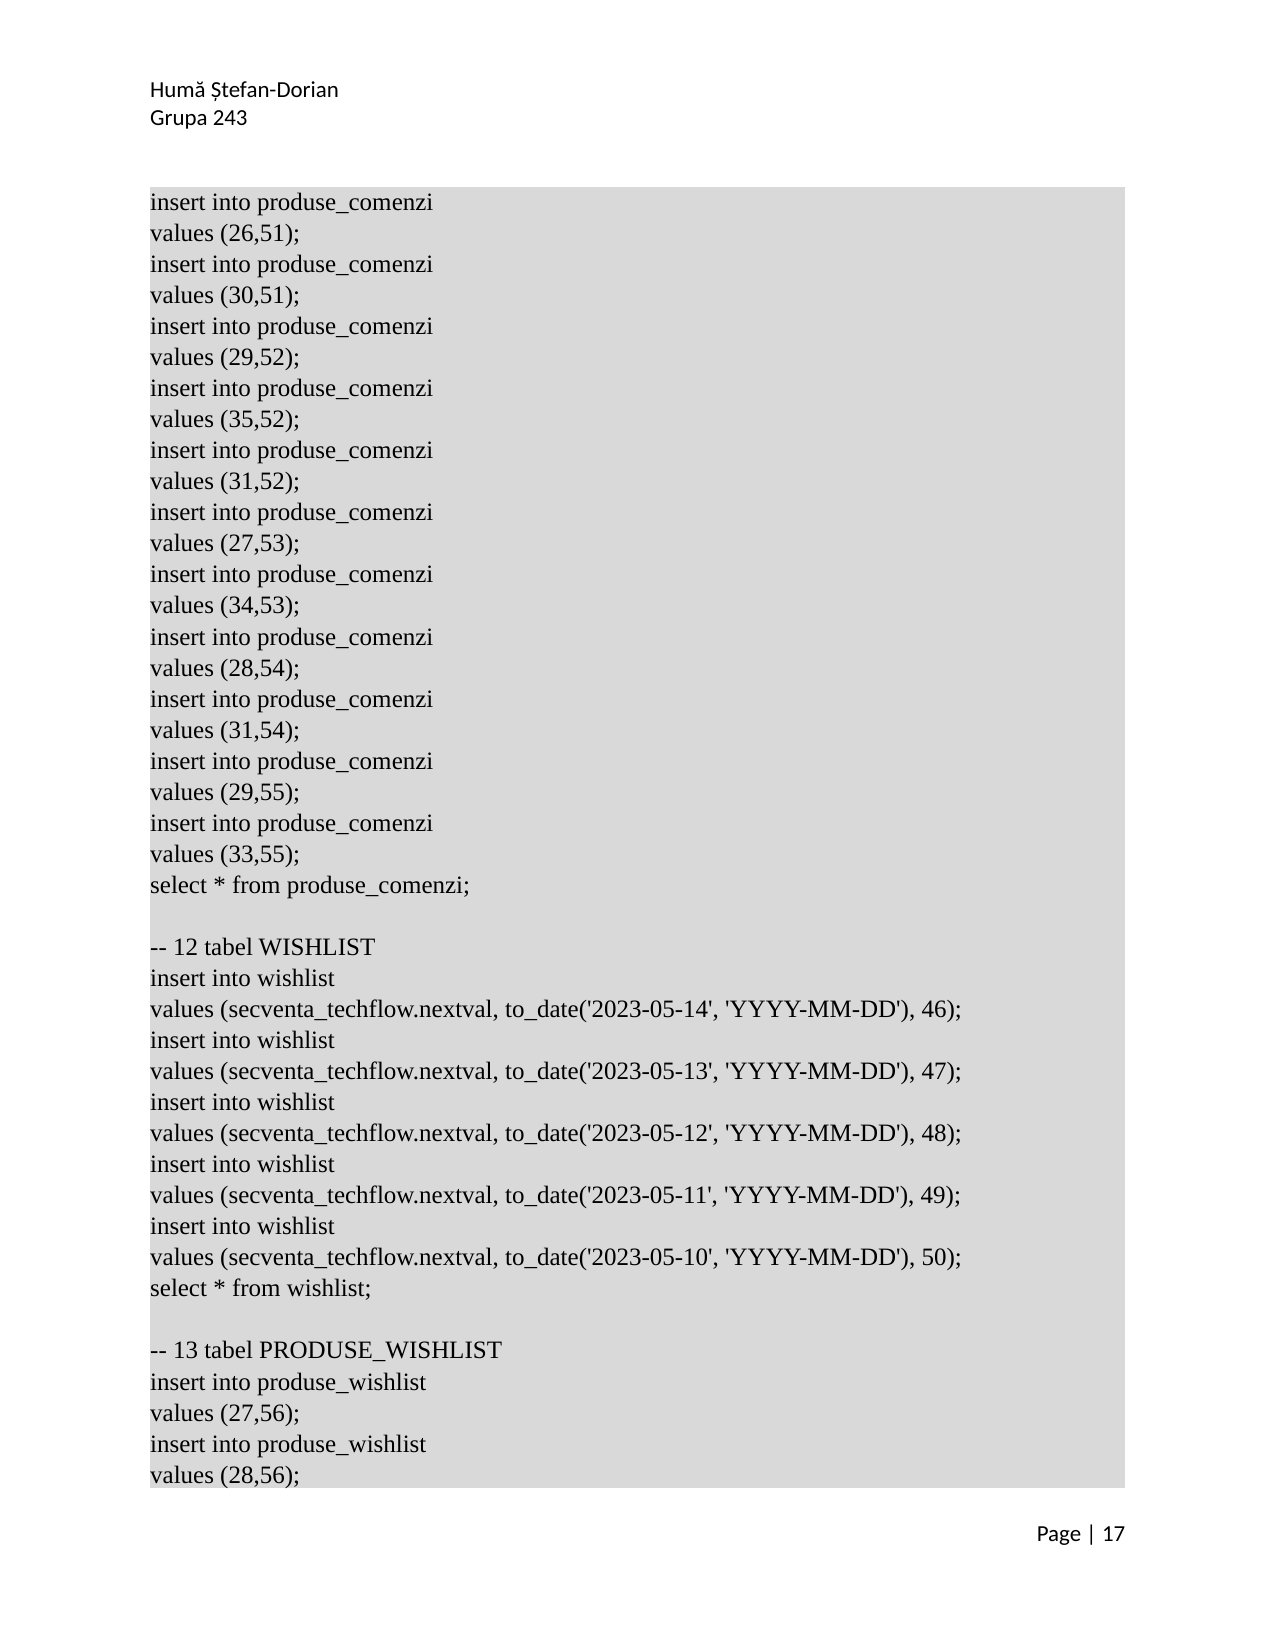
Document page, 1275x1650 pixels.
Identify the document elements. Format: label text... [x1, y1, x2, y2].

text insert into wishlist [150, 1025, 1125, 1054]
text insert into wishlist [150, 1087, 1125, 1116]
text select * from produse_comenzi; [150, 870, 1125, 899]
text -- 12 tabel WISHLIST [150, 932, 1125, 961]
text insert into produse_comenzi [150, 373, 1125, 402]
text values (28,54); [150, 653, 1125, 681]
text insert into produse_comenzi [150, 559, 1125, 588]
text values (27,53); [150, 528, 1125, 557]
text insert into produse_comenzi [150, 187, 1125, 216]
text values (secventa_techflow.nextval, to_date('2023-05-13', 'YYYY-MM-DD'), 47); [150, 1056, 1125, 1085]
text select * from wishlist; [150, 1273, 1125, 1302]
text values (28,56); [150, 1460, 1125, 1488]
text values (30,51); [150, 280, 1125, 309]
text insert into produse_wishlist [150, 1367, 1125, 1395]
text insert into produse_comenzi [150, 311, 1125, 340]
text insert into produse_comenzi [150, 808, 1125, 837]
text values (27,56); [150, 1398, 1125, 1426]
text values (33,55); [150, 839, 1125, 868]
text insert into produse_wishlist [150, 1429, 1125, 1457]
text insert into produse_comenzi [150, 622, 1125, 650]
text insert into wishlist [150, 1149, 1125, 1178]
text insert into produse_comenzi [150, 249, 1125, 278]
text values (26,51); [150, 218, 1125, 247]
text insert into produse_comenzi [150, 746, 1125, 774]
text values (secventa_techflow.nextval, to_date('2023-05-11', 'YYYY-MM-DD'), 49); [150, 1180, 1125, 1209]
text values (29,52); [150, 342, 1125, 371]
text values (35,52); [150, 404, 1125, 433]
text values (31,52); [150, 466, 1125, 495]
text insert into produse_comenzi [150, 497, 1125, 526]
text values (secventa_techflow.nextval, to_date('2023-05-14', 'YYYY-MM-DD'), 46); [150, 994, 1125, 1023]
text values (31,54); [150, 715, 1125, 743]
text insert into produse_comenzi [150, 684, 1125, 712]
text values (secventa_techflow.nextval, to_date('2023-05-12', 'YYYY-MM-DD'), 48); [150, 1118, 1125, 1147]
text insert into wishlist [150, 963, 1125, 992]
text values (secventa_techflow.nextval, to_date('2023-05-10', 'YYYY-MM-DD'), 50); [150, 1242, 1125, 1271]
text insert into produse_comenzi [150, 435, 1125, 464]
text values (34,53); [150, 591, 1125, 619]
text -- 13 tabel PRODUSE_WISHLIST [150, 1336, 1125, 1364]
text insert into wishlist [150, 1211, 1125, 1240]
text values (29,55); [150, 777, 1125, 806]
